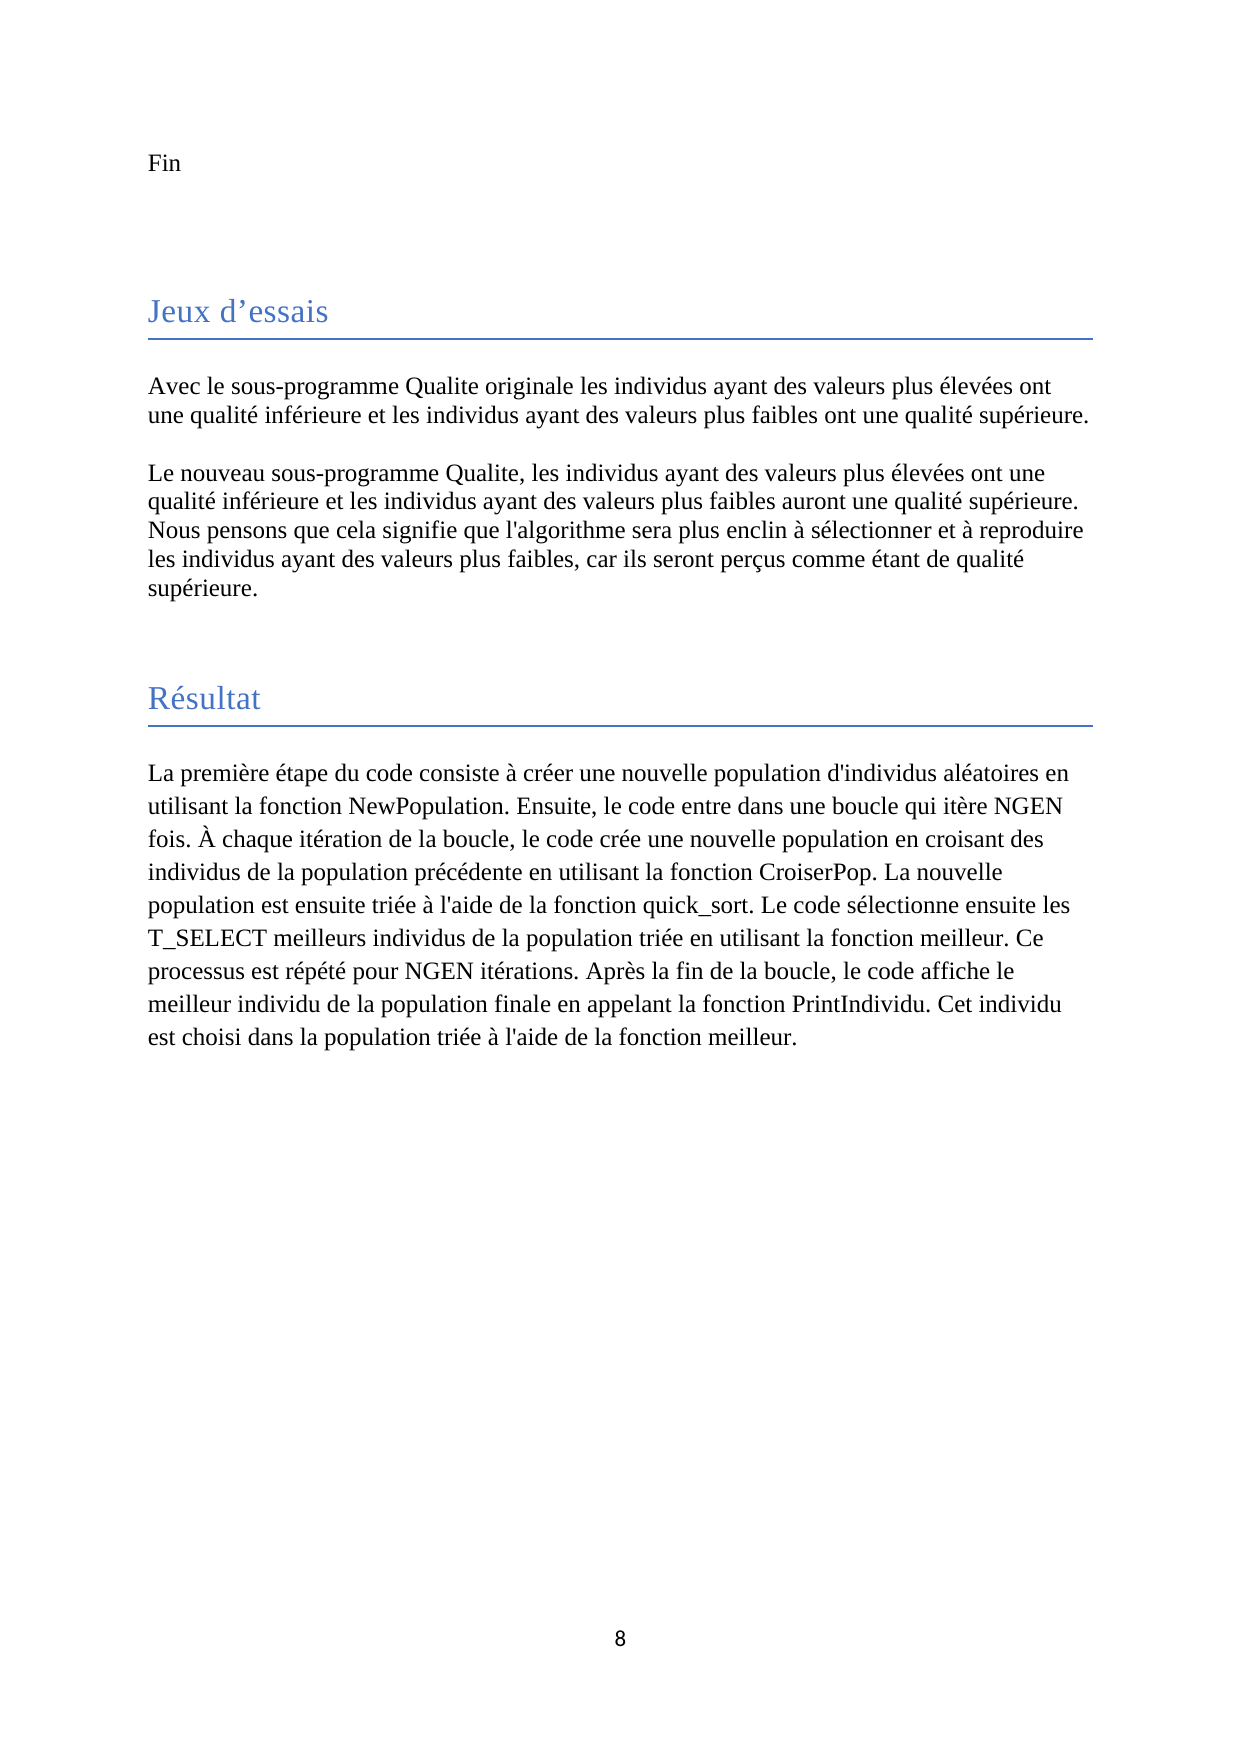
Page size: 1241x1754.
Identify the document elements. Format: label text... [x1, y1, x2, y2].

text Fin [148, 148, 1093, 176]
title Jeux d’essais [148, 291, 1093, 338]
text Le nouveau sous-programme Qualite, les individus ayant des valeurs plus élevées ont une qualité inférieure et les individus ayant des valeurs plus faibles auront une qualité supérieure. Nous pensons que cela signifie que l'algorithme sera plus enclin à sélectionner et à reproduire les individus ayant des valeurs plus faibles, car ils seront perçus comme étant de qualité supérieure. [148, 458, 1093, 601]
text Avec le sous-programme Qualite originale les individus ayant des valeurs plus élevées ont une qualité inférieure et les individus ayant des valeurs plus faibles ont une qualité supérieure. [148, 371, 1093, 429]
text La première étape du code consiste à créer une nouvelle population d'individus aléatoires en utilisant la fonction NewPopulation. Ensuite, le code entre dans une boucle qui itère NGEN fois. À chaque itération de la boucle, le code crée une nouvelle population en croisant des individus de la population précédente en utilisant la fonction CroiserPop. La nouvelle population est ensuite triée à l'aide de la fonction quick_sort. Le code sélectionne ensuite les T_SELECT meilleurs individus de la population triée en utilisant la fonction meilleur. Ce processus est répété pour NGEN itérations. Après la fin de la boucle, le code affiche le meilleur individu de la population finale en appelant la fonction PrintIndividu. Cet individu est choisi dans la population triée à l'aide de la fonction meilleur. [148, 758, 1093, 1051]
title Résultat [148, 678, 1093, 725]
